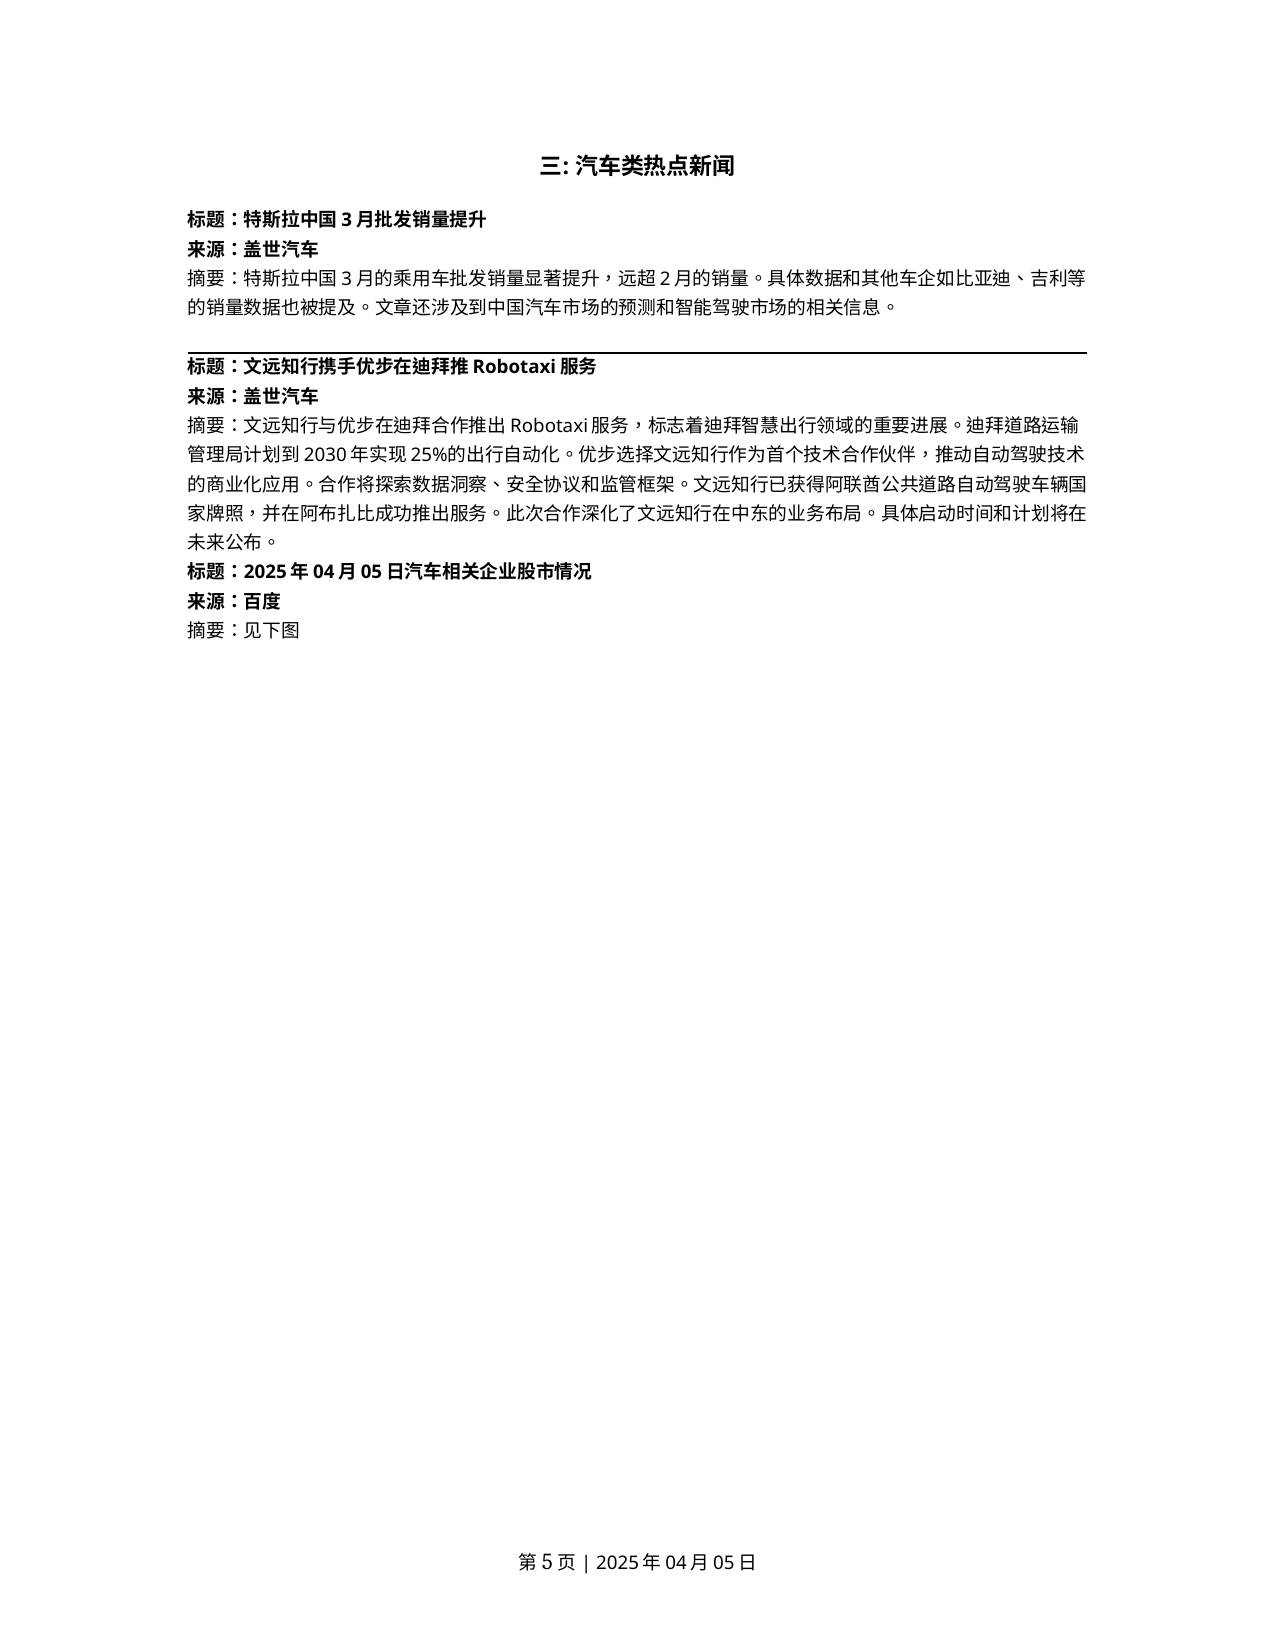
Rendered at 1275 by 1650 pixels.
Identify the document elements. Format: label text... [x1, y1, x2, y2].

text 摘要：特斯拉中国3月的乘用车批发销量显著提升，远超2月的销量。具体数据和其他车企如比亚迪、吉利等的销量数据也被提及。文章还涉及到中国汽车市场的预测和智能驾驶市场的相关信息。 [187, 265, 1087, 320]
text 来源：盖世汽车 [187, 383, 1087, 409]
text 摘要：文远知行与优步在迪拜合作推出Robotaxi服务，标志着迪拜智慧出行领域的重要进展。迪拜道路运输管理局计划到2030年实现25%的出行自动化。优步选择文远知行作为首个技术合作伙伴，推动自动驾驶技术的商业化应用。合作将探索数据洞察、安全协议和监管框架。文远知行已获得阿联酋公共道路自动驾驶车辆国家牌照，并在阿布扎比成功推出服务。此次合作深化了文远知行在中东的业务布局。具体启动时间和计划将在未来公布。 [187, 412, 1087, 555]
text 标题：特斯拉中国3月批发销量提升 [187, 207, 1087, 232]
text 来源：盖世汽车 [187, 236, 1087, 262]
text 三: 汽车类热点新闻 [187, 150, 1087, 181]
text 标题：文远知行携手优步在迪拜推Robotaxi服务 [187, 354, 1087, 379]
text 标题：2025年04月05日汽车相关企业股市情况 [187, 559, 1087, 584]
text 摘要：见下图 [187, 617, 1087, 643]
text 来源：百度 [187, 588, 1087, 613]
